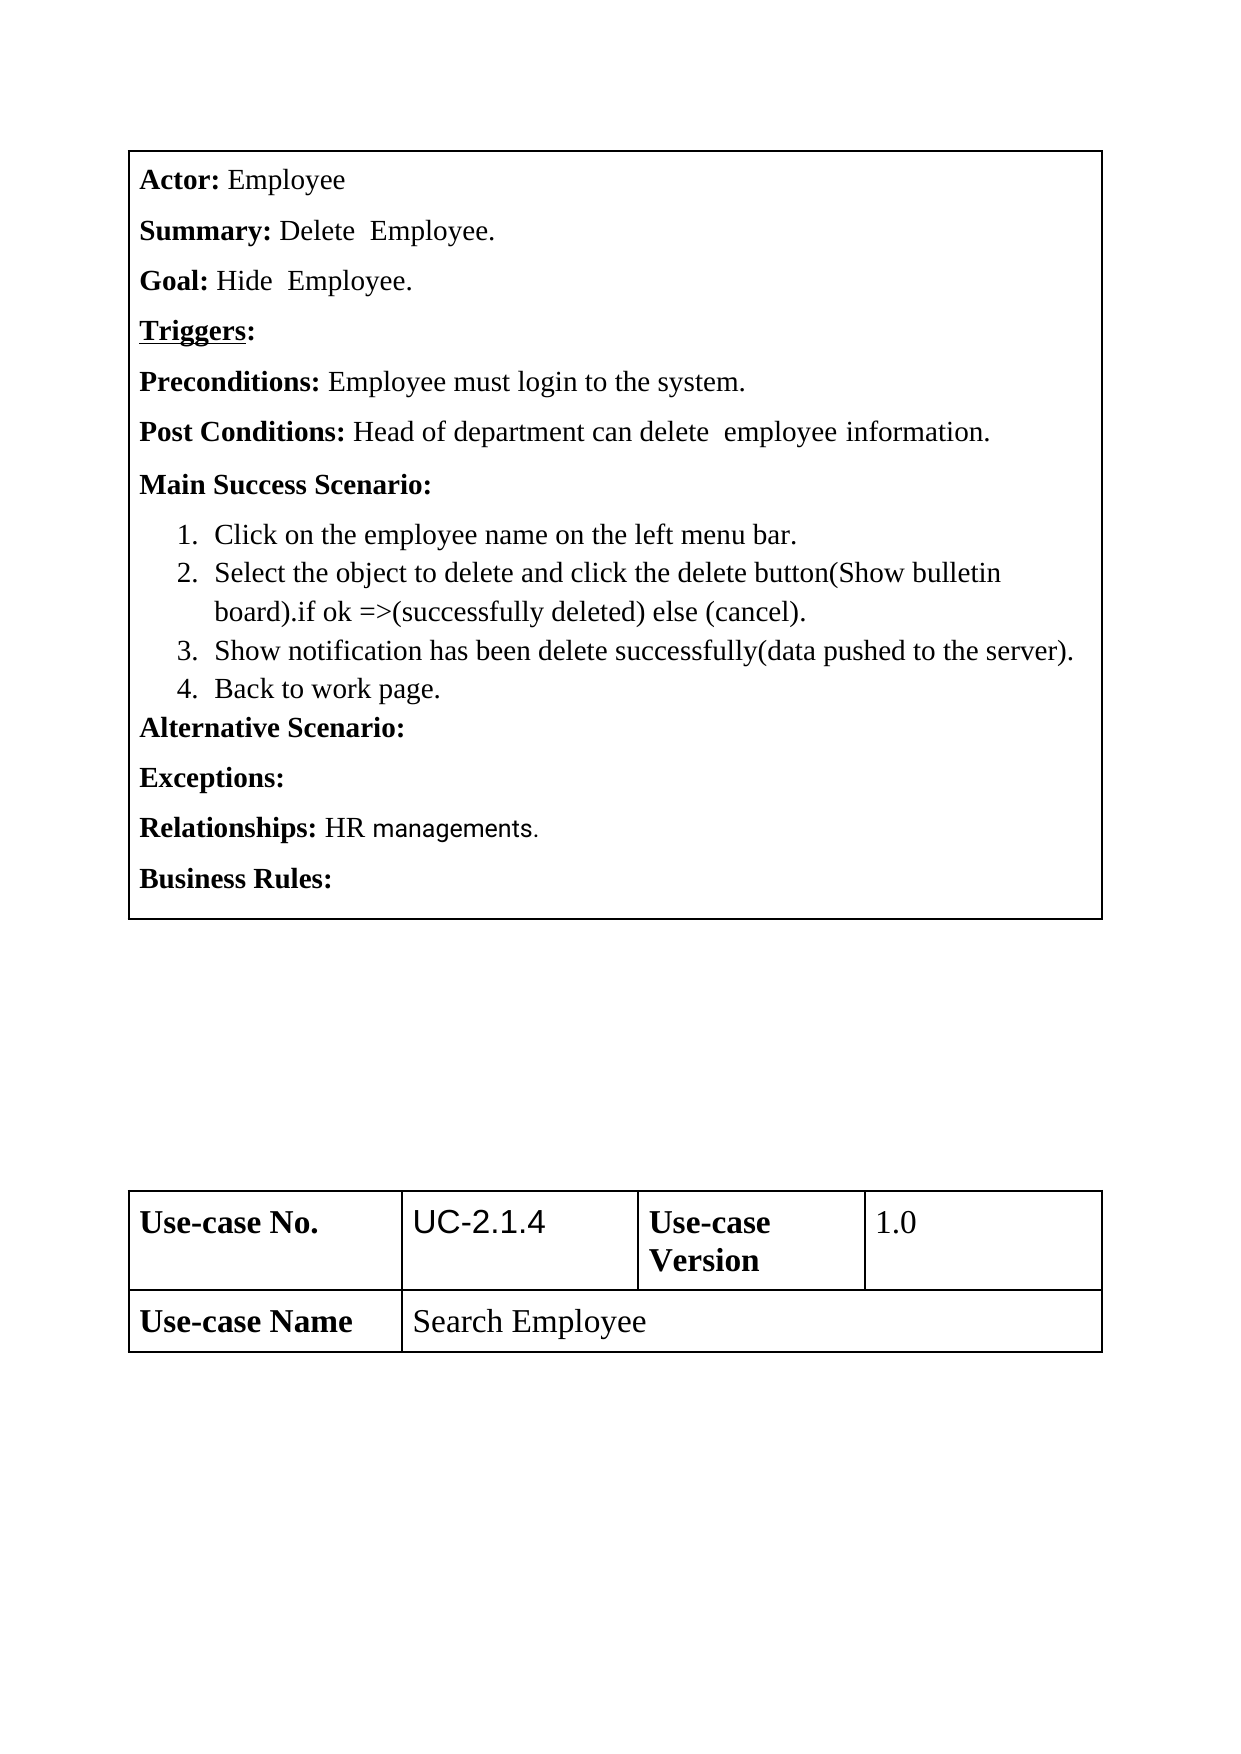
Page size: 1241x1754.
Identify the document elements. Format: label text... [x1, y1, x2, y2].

table_header UC-2.1.4 [403, 1192, 637, 1289]
table_header Use-case Version [639, 1192, 864, 1289]
table_header Use-case No. [130, 1192, 401, 1289]
table_cell Use-case Name [130, 1291, 401, 1351]
table_header 1.0 [866, 1192, 1101, 1289]
table_cell Search Employee [403, 1291, 1101, 1351]
table_cell Actor: Employee Summary: Delete Employee. Goal: Hide Employee. Triggers: Preconditions: Employee must login to the system. Post Conditions: Head of department can delete employee information. Main Success Scenario: Click on the employee name on the left menu bar. Select the object to delete and click the delete button(Show bulletin board).if ok =>(successfully deleted) else (cancel). Show notification has been delete successfully(data pushed to the server). Back to work page. Alternative Scenario: Exceptions: Relationships: HR managements. Business Rules: [130, 152, 1101, 918]
